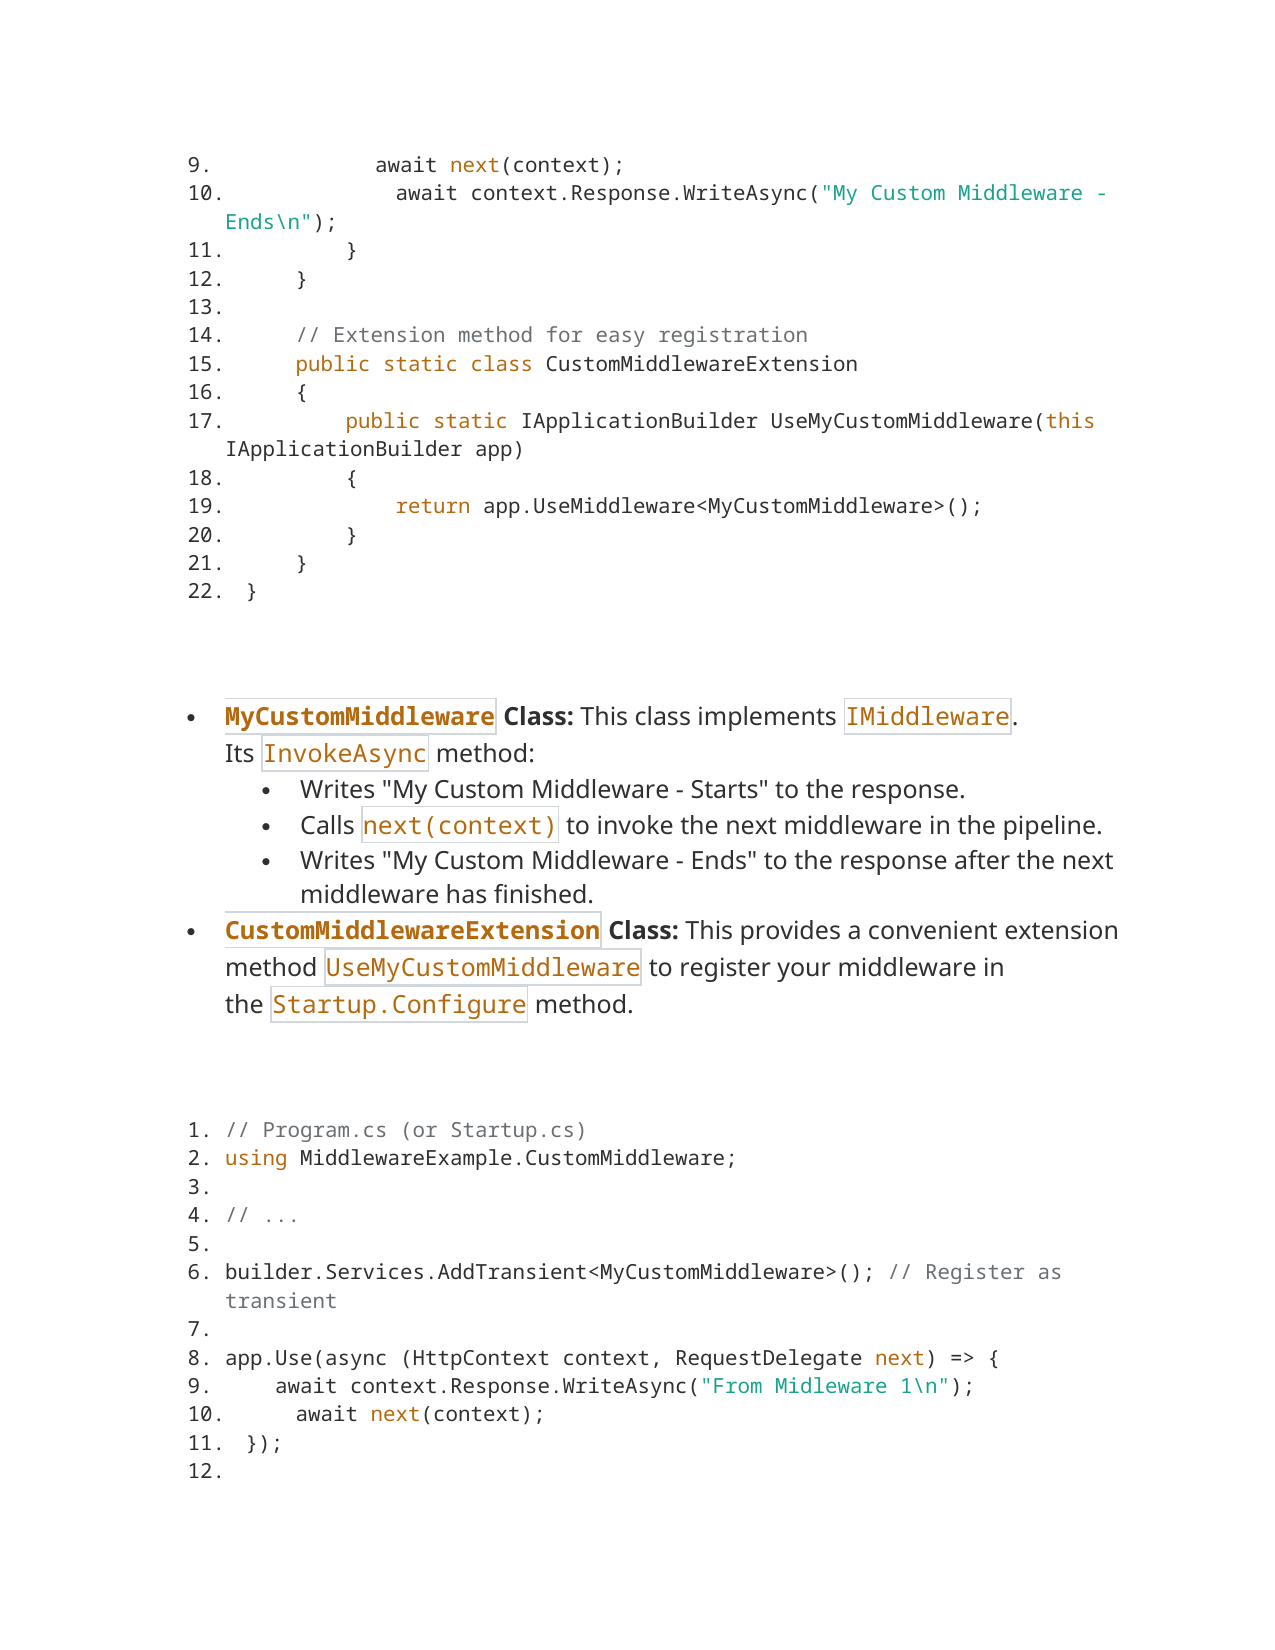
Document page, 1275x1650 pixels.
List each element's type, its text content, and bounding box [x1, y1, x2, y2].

list await context.Response.WriteAsync("From Midleware 1\n"); [187, 1371, 1125, 1399]
list }); [187, 1428, 1125, 1456]
list builder.Services.AddTransient<MyCustomMiddleware>(); // Register as transient [187, 1257, 1125, 1314]
list } [187, 235, 1125, 264]
list return app.UseMiddleware<MyCustomMiddleware>(); [187, 491, 1125, 520]
list // Program.cs (or Startup.cs) [187, 1115, 1125, 1143]
list await context.Response.WriteAsync("My Custom Middleware - Ends\n"); [187, 178, 1125, 235]
list } [187, 577, 1125, 605]
list using MiddlewareExample.CustomMiddleware; [187, 1143, 1125, 1172]
list Calls next(context) to invoke the next middleware in the pipeline. [559, 806, 1125, 843]
list { [187, 463, 1125, 491]
list CustomMiddlewareExtension Class: This provides a convenient extension method UseMyCustomMiddleware to register your middleware in the Startup.Configure method. [528, 911, 1125, 1023]
list MyCustomMiddleware Class: This class implements IMiddleware. Its InvokeAsync method: [429, 697, 1125, 772]
list CustomMiddlewareExtension Class: This provides a convenient extension method UseMyCustomMiddleware to register your middleware in the Startup.Configure method. [187, 911, 324, 1023]
list await next(context); [187, 1399, 1125, 1428]
list } [187, 264, 1125, 292]
list } [187, 548, 1125, 577]
list Writes "My Custom Middleware - Ends" to the response after the next middleware has finished. [262, 843, 1125, 911]
list { [187, 377, 1125, 406]
list // Extension method for easy registration [187, 321, 1125, 349]
list app.Use(async (HttpContext context, RequestDelegate next) => { [187, 1343, 1125, 1371]
list Writes "My Custom Middleware - Starts" to the response. [262, 772, 1125, 806]
list public static class CustomMiddlewareExtension [187, 349, 1125, 377]
list } [187, 520, 1125, 548]
list // ... [187, 1200, 1125, 1229]
list await next(context); [187, 150, 1125, 178]
list MyCustomMiddleware Class: This class implements IMiddleware. Its InvokeAsync method: [187, 697, 496, 772]
list public static IApplicationBuilder UseMyCustomMiddleware(this IApplicationBuilder app) [187, 406, 1125, 463]
